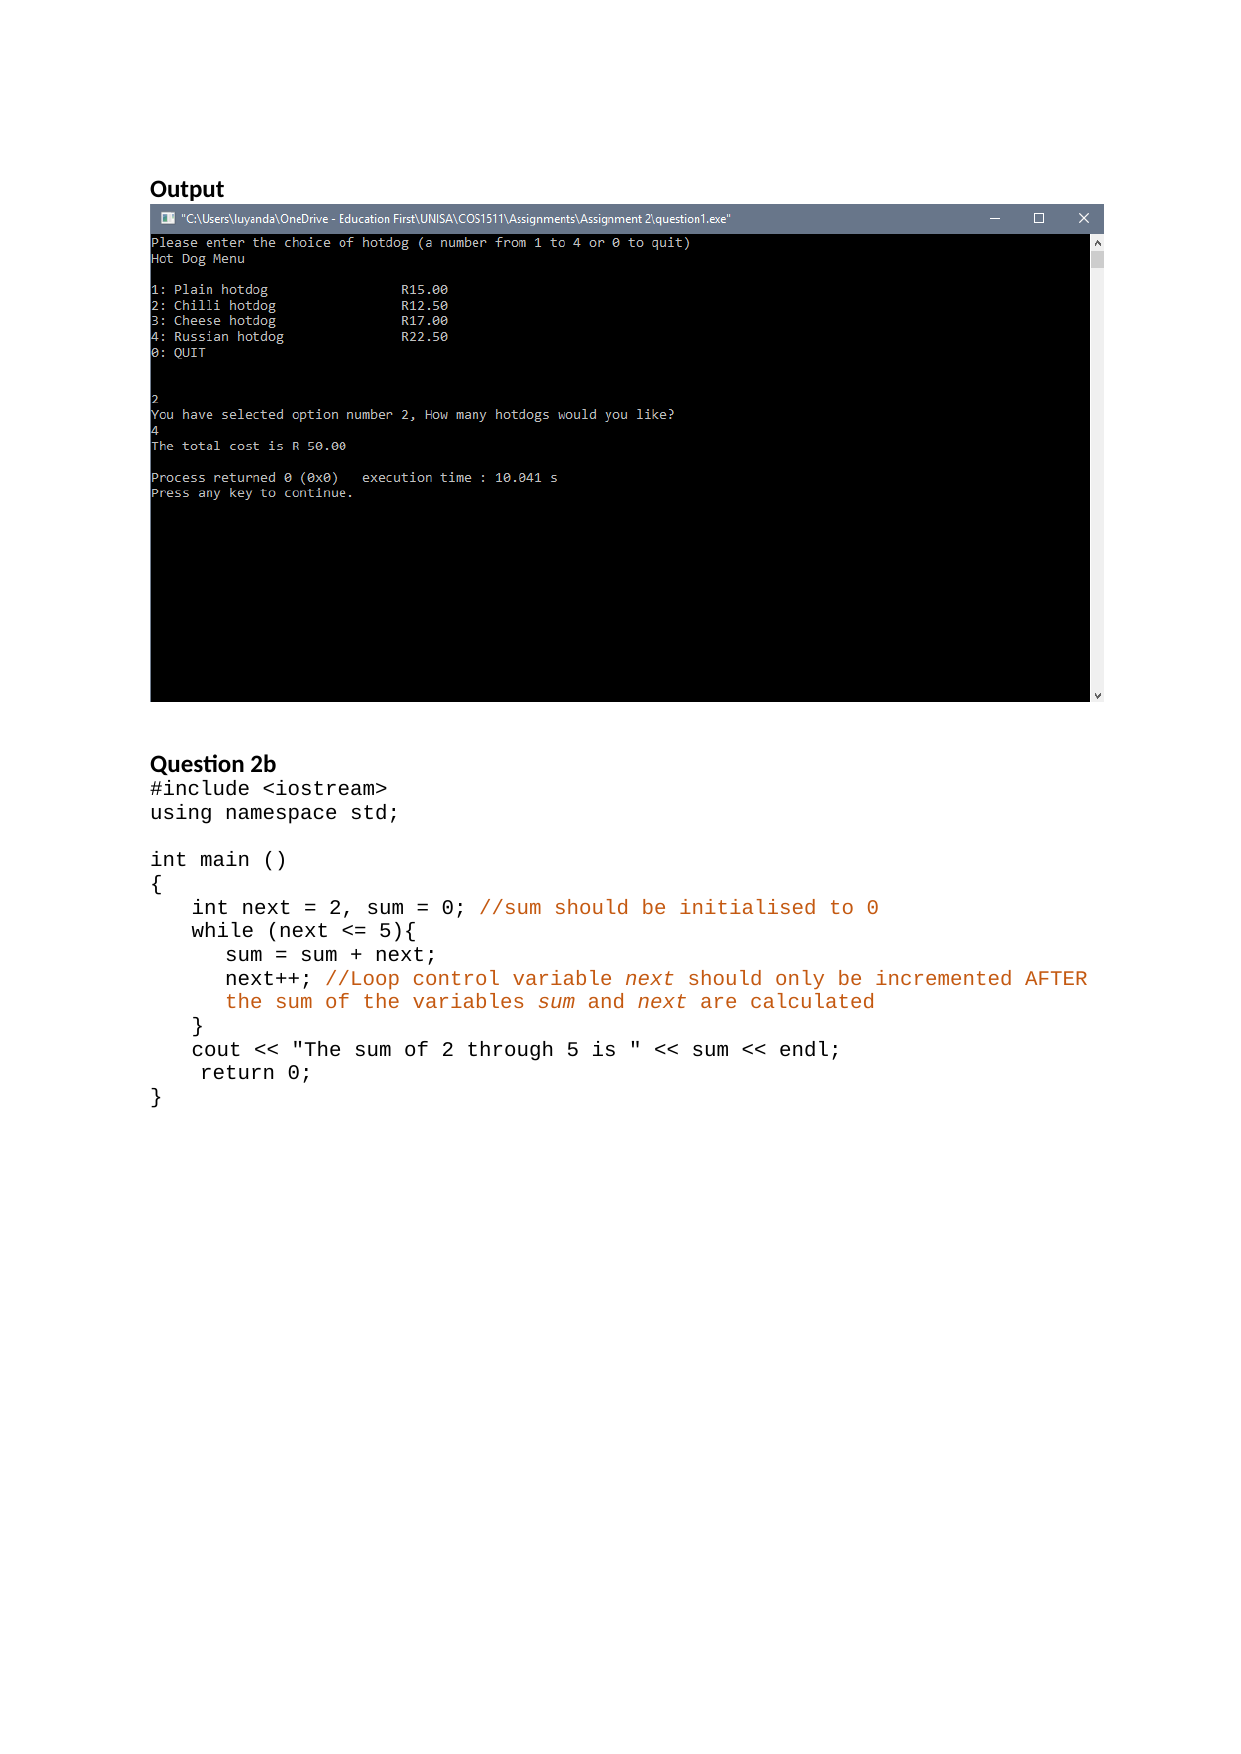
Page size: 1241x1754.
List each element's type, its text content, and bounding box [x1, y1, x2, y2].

text next++; //Loop control variable next should only be incremented AFTER the sum of the variables sum and next are calculated [225, 968, 1090, 1015]
text Output [150, 174, 1090, 204]
text using namespace std; [150, 802, 1090, 826]
text while (next <= 5){ [150, 920, 1090, 944]
text cout << "The sum of 2 through 5 is " << sum << endl; [150, 1038, 1090, 1062]
text Question 2b [150, 748, 1090, 778]
text sum = sum + next; [225, 944, 1090, 968]
text } [150, 1015, 1090, 1038]
text } [150, 1086, 1090, 1109]
picture [150, 204, 1104, 702]
text #include <iostream> [150, 778, 1090, 802]
text int next = 2, sum = 0; //sum should be initialised to 0 [150, 897, 1090, 920]
text return 0; [150, 1062, 1090, 1086]
text int main () [150, 849, 1090, 873]
text { [150, 873, 1090, 897]
